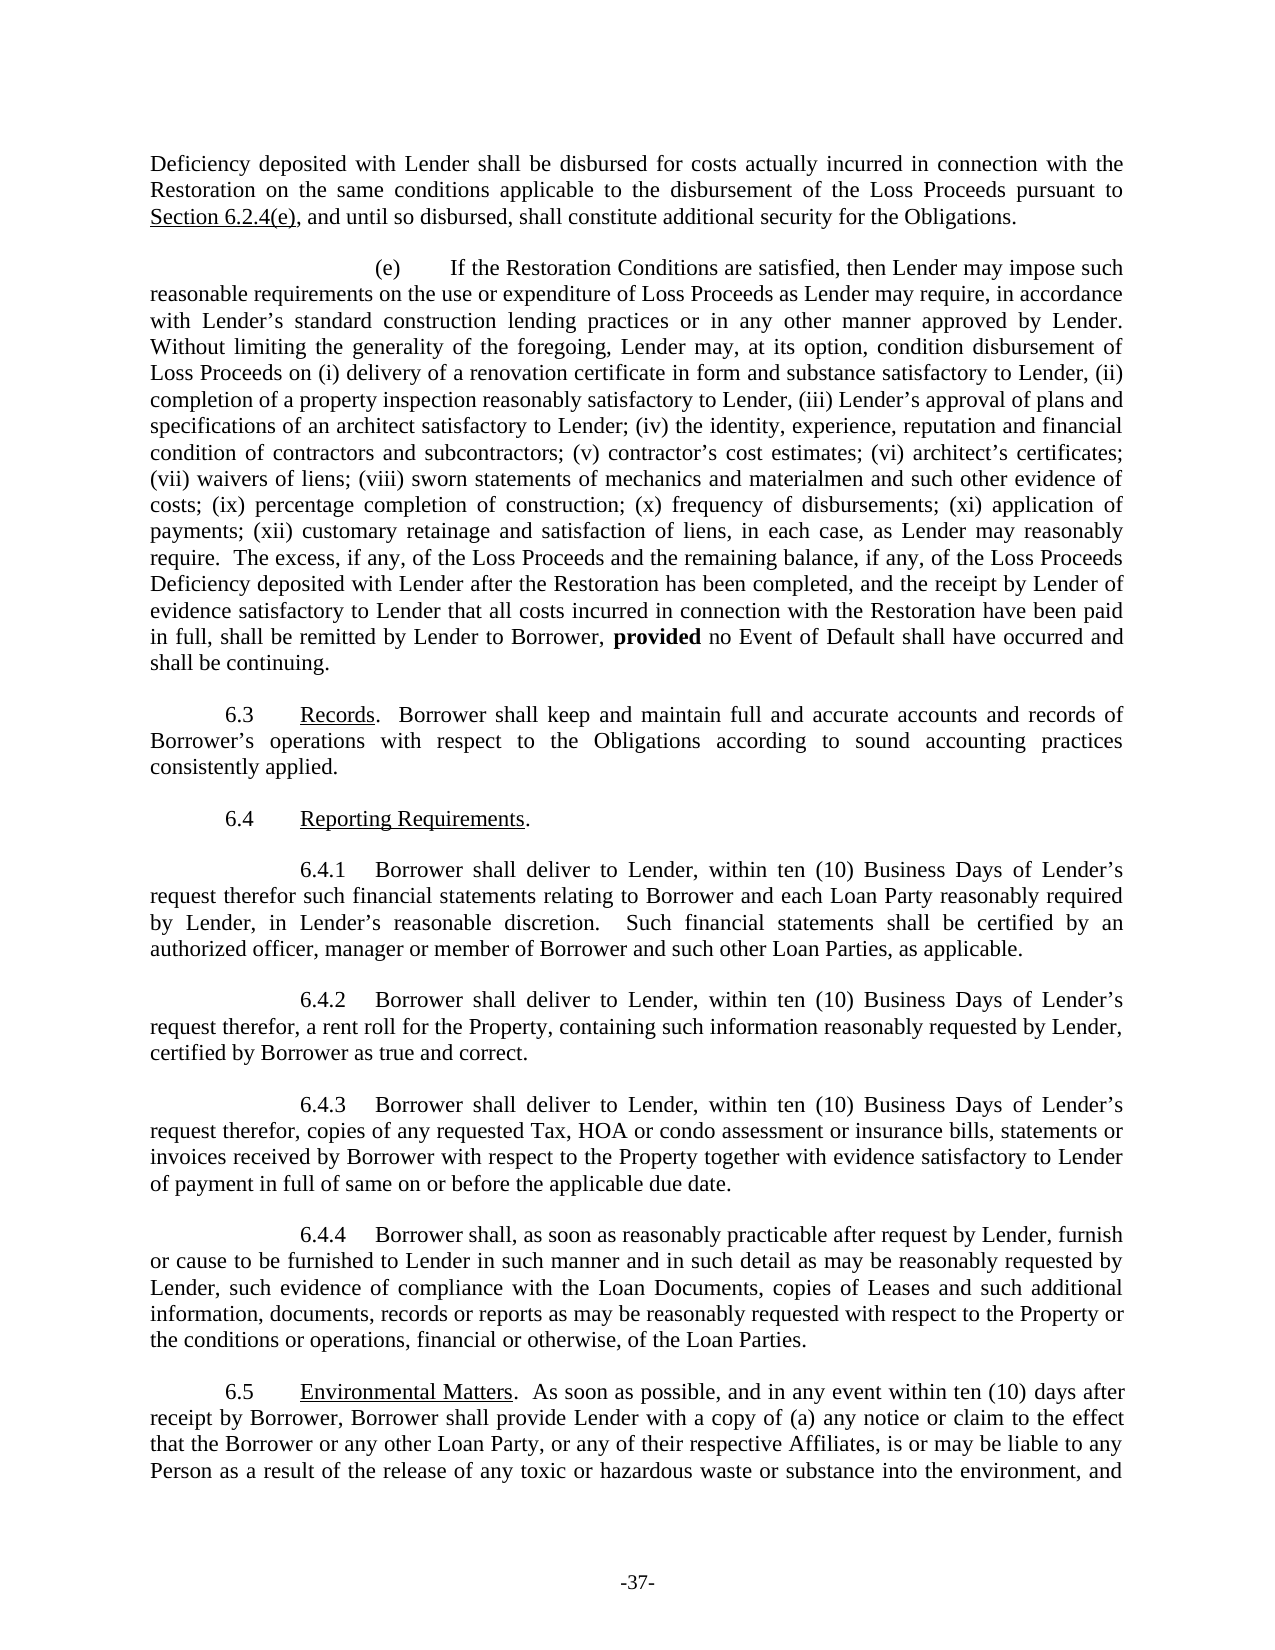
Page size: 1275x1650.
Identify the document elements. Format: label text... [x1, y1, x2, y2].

subtitle Borrower shall, as soon as reasonably practicable after request by Lender, furnish or cause to be furnished to Lender in such manner and in such detail as may be reasonably requested by Lender, such evidence of compliance with the Loan Documents, copies of Leases and such additional information, documents, records or reports as may be reasonably requested with respect to the Property or the conditions or operations, financial or otherwise, of the Loan Parties. [150, 1221, 1125, 1353]
subtitle Records. Borrower shall keep and maintain full and accurate accounts and records of Borrower’s operations with respect to the Obligations according to sound accounting practices consistently applied. [150, 701, 1125, 780]
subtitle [150, 1378, 1125, 1483]
subtitle Borrower shall deliver to Lender, within ten (10) Business Days of Lender’s request therefor, a rent roll for the Property, containing such information reasonably requested by Lender, certified by Borrower as true and correct. [150, 987, 1125, 1066]
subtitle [150, 150, 1125, 229]
subtitle Borrower shall deliver to Lender, within ten (10) Business Days of Lender’s request therefor, copies of any requested Tax, HOA or condo assessment or insurance bills, statements or invoices received by Borrower with respect to the Property together with evidence satisfactory to Lender of payment in full of same on or before the applicable due date. [150, 1091, 1125, 1196]
subtitle If the Restoration Conditions are satisfied, then Lender may impose such reasonable requirements on the use or expenditure of Loss Proceeds as Lender may require, in accordance with Lender’s standard construction lending practices or in any other manner approved by Lender. Without limiting the generality of the foregoing, Lender may, at its option, condition disbursement of Loss Proceeds on (i) delivery of a renovation certificate in form and substance satisfactory to Lender, (ii) completion of a property inspection reasonably satisfactory to Lender, (iii) Lender’s approval of plans and specifications of an architect satisfactory to Lender; (iv) the identity, experience, reputation and financial condition of contractors and subcontractors; (v) contractor’s cost estimates; (vi) architect’s certificates; (vii) waivers of liens; (viii) sworn statements of mechanics and materialmen and such other evidence of costs; (ix) percentage completion of construction; (x) frequency of disbursements; (xi) application of payments; (xii) customary retainage and satisfaction of liens, in each case, as Lender may reasonably require. The excess, if any, of the Loss Proceeds and the remaining balance, if any, of the Loss Proceeds Deficiency deposited with Lender after the Restoration has been completed, and the receipt by Lender of evidence satisfactory to Lender that all costs incurred in connection with the Restoration have been paid in full, shall be remitted by Lender to Borrower, provided no Event of Default shall have occurred and shall be continuing. [150, 254, 1125, 676]
subtitle Borrower shall deliver to Lender, within ten (10) Business Days of Lender’s request therefor such financial statements relating to Borrower and each Loan Party reasonably required by Lender, in Lender’s reasonable discretion. Such financial statements shall be certified by an authorized officer, manager or member of Borrower and such other Loan Parties, as applicable. [150, 856, 1125, 962]
subtitle Reporting Requirements. [150, 805, 1125, 831]
